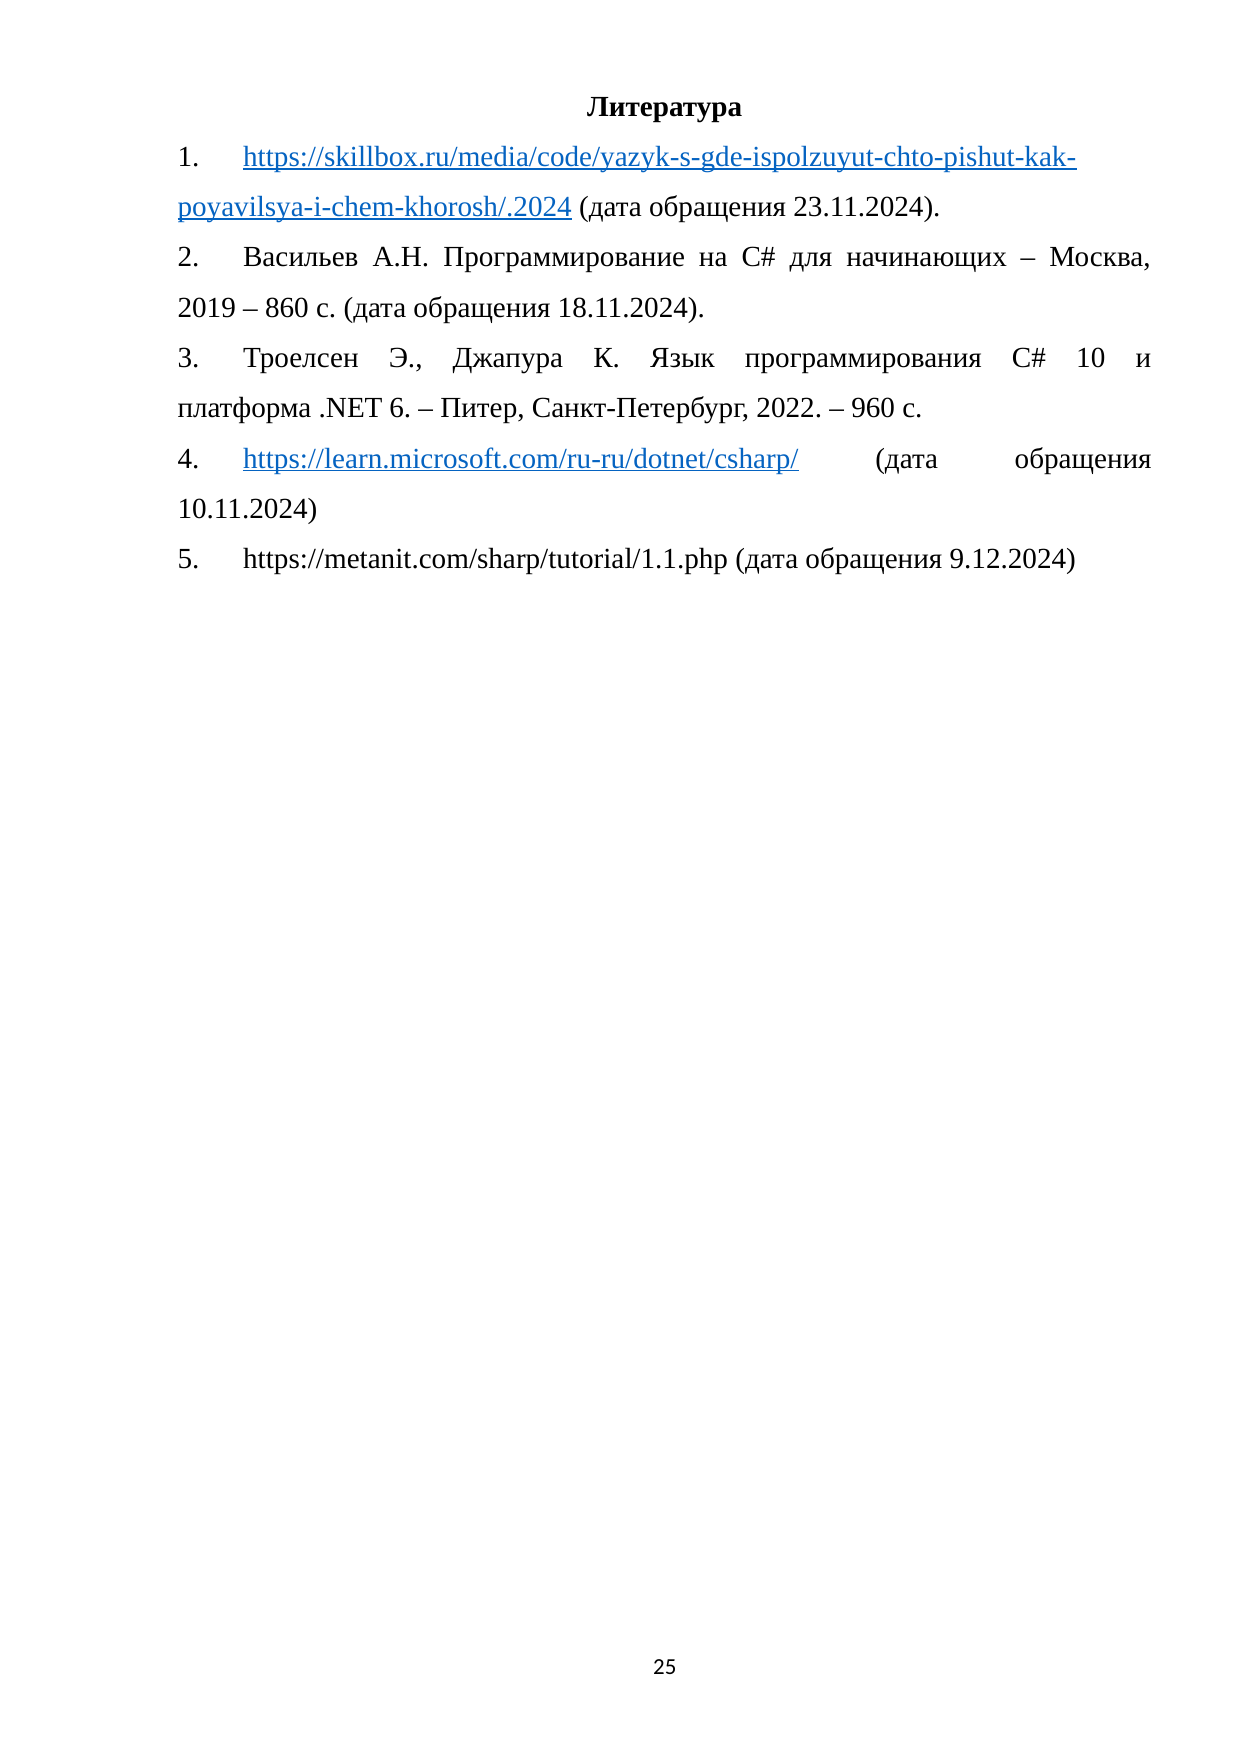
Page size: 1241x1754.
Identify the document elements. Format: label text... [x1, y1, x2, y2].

list https://metanit.com/sharp/tutorial/1.1.php (дата обращения 9.12.2024) [177, 541, 1152, 575]
list https://learn.microsoft.com/ru-ru/dotnet/csharp/ (дата обращения 10.11.2024) [177, 441, 1152, 525]
list Троелсен Э., Джапура К. Язык программирования C# 10 и платформа .NET 6. – Питер, Санкт-Петербург, 2022. – 960 с. [177, 340, 1152, 424]
subtitle Литература [177, 89, 1152, 122]
list https://skillbox.ru/media/code/yazyk-s-gde-ispolzuyut-chto-pishut-kak-poyavilsya-i-chem-khorosh/.2024 (дата обращения 23.11.2024). [177, 139, 1152, 223]
list Васильев А.Н. Программирование на C# для начинающих – Москва, 2019 – 860 с. (дата обращения 18.11.2024). [177, 239, 1152, 323]
